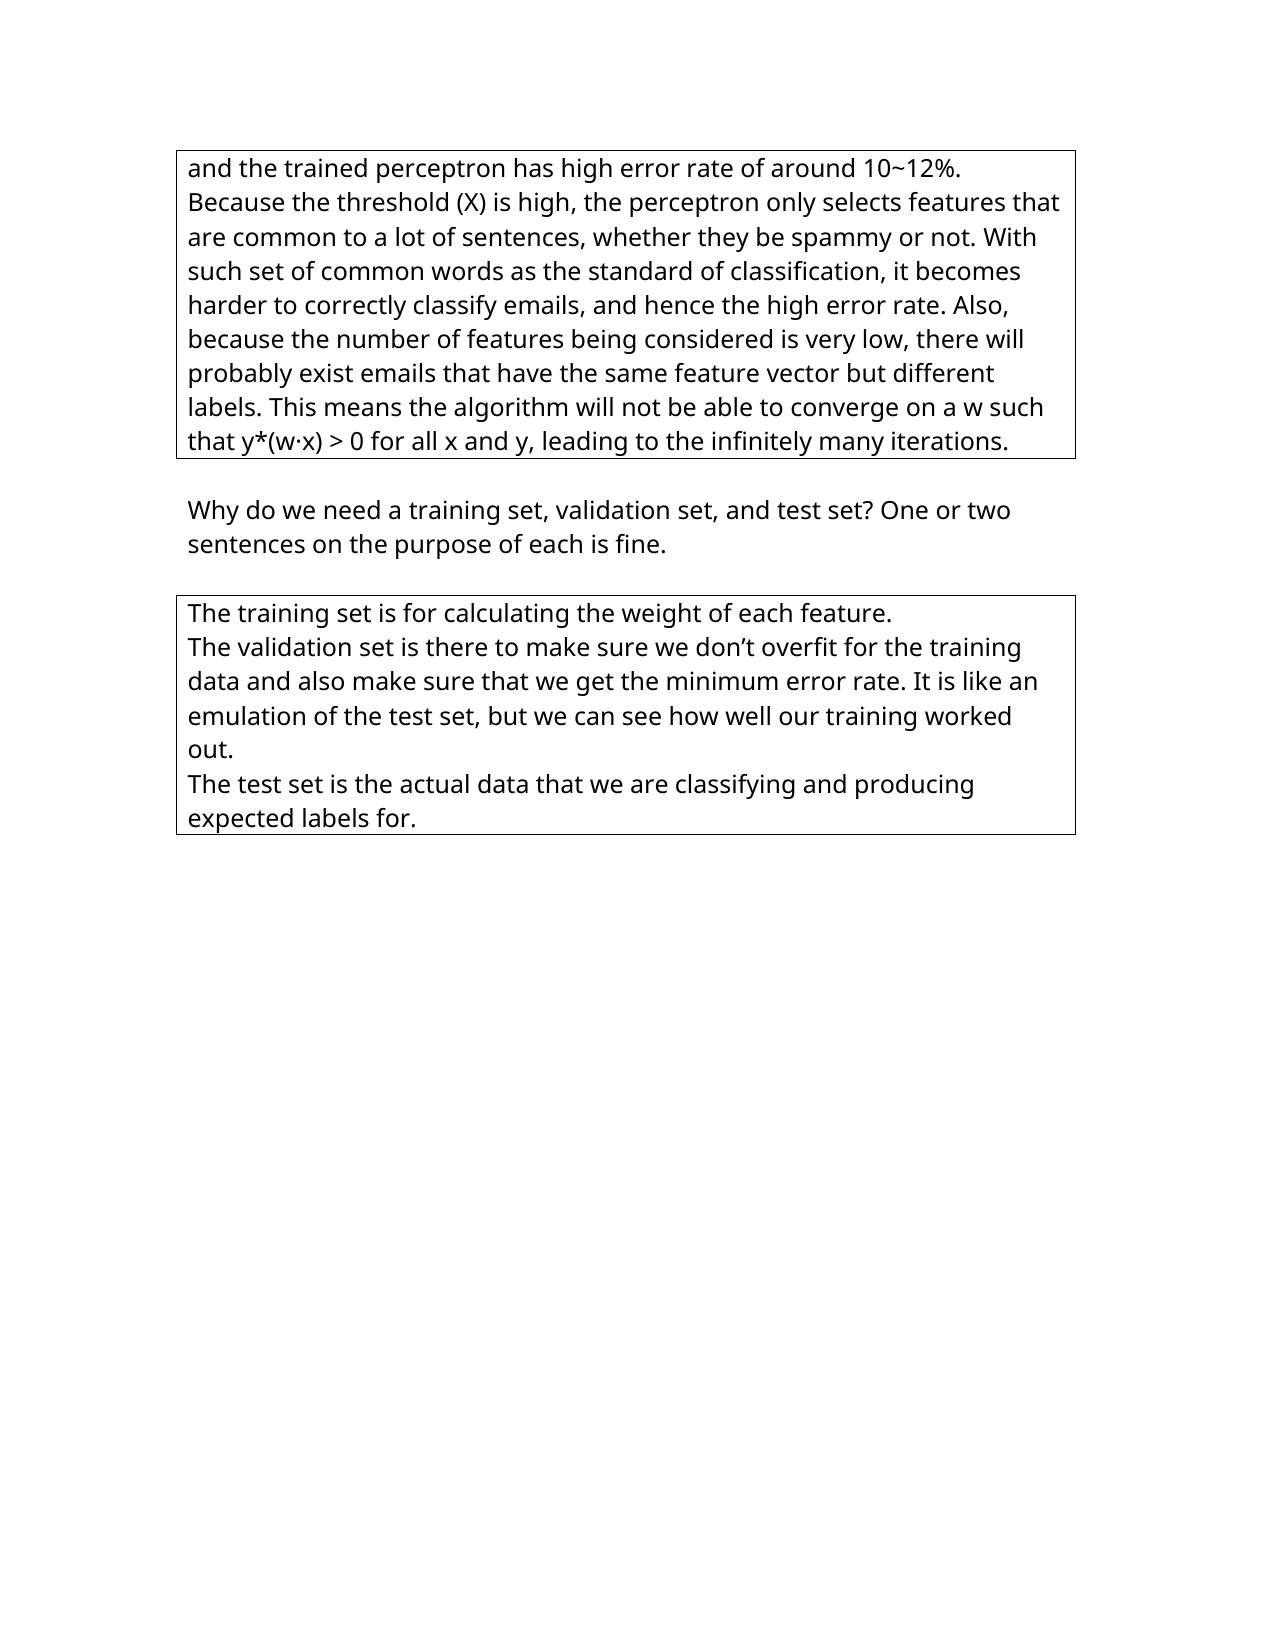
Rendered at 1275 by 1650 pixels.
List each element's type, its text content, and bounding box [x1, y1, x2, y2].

text Why do we need a training set, validation set, and test set? One or two sentences on the purpose of each is fine. [187, 493, 1087, 561]
table_header The training set is for calculating the weight of each feature. The validation set is there to make sure we don’t overfit for the training data and also make sure that we get the minimum error rate. It is like an emulation of the test set, but we can see how well our training worked out. The test set is the actual data that we are classifying and producing expected labels for. [177, 596, 1075, 834]
